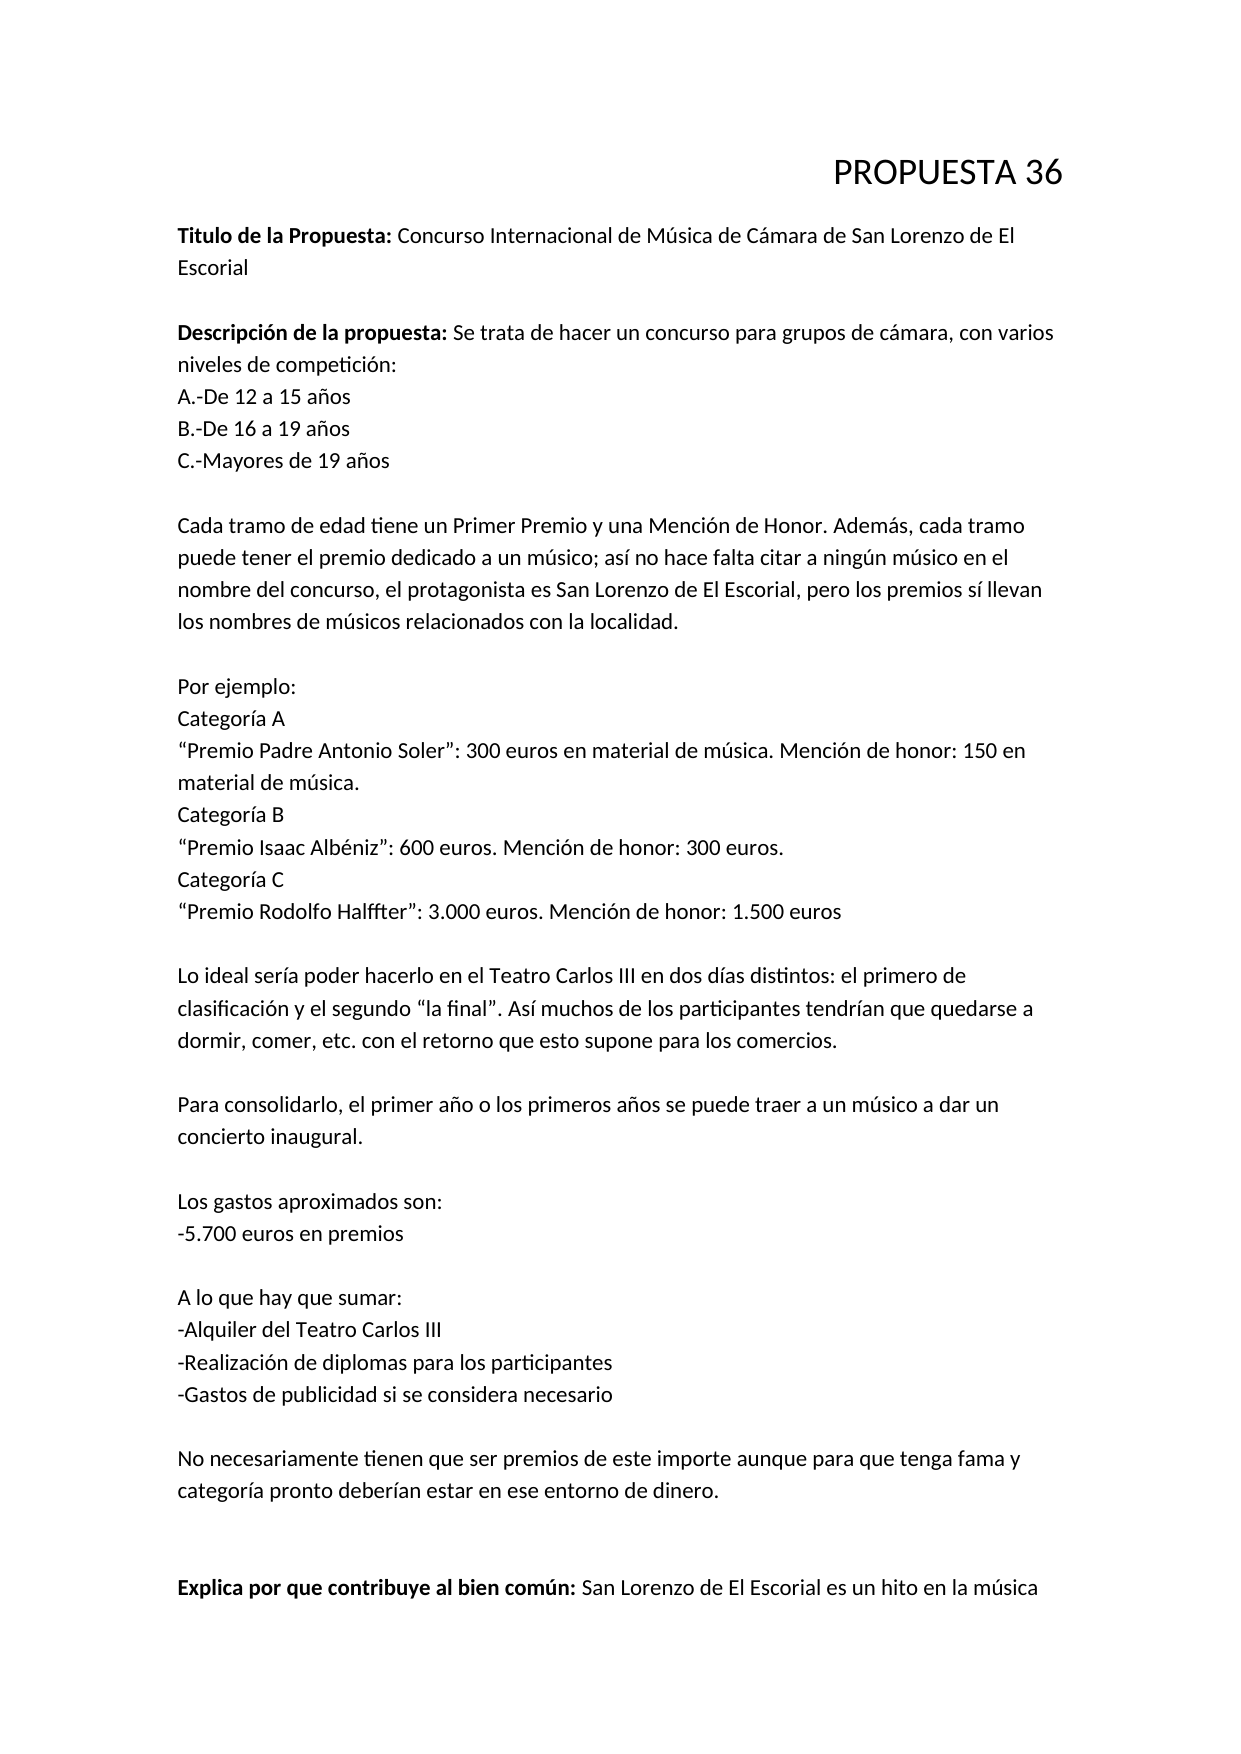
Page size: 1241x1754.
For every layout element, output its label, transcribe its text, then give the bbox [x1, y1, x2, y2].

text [177, 221, 1063, 1601]
text PROPUESTA 36 [177, 148, 1063, 193]
